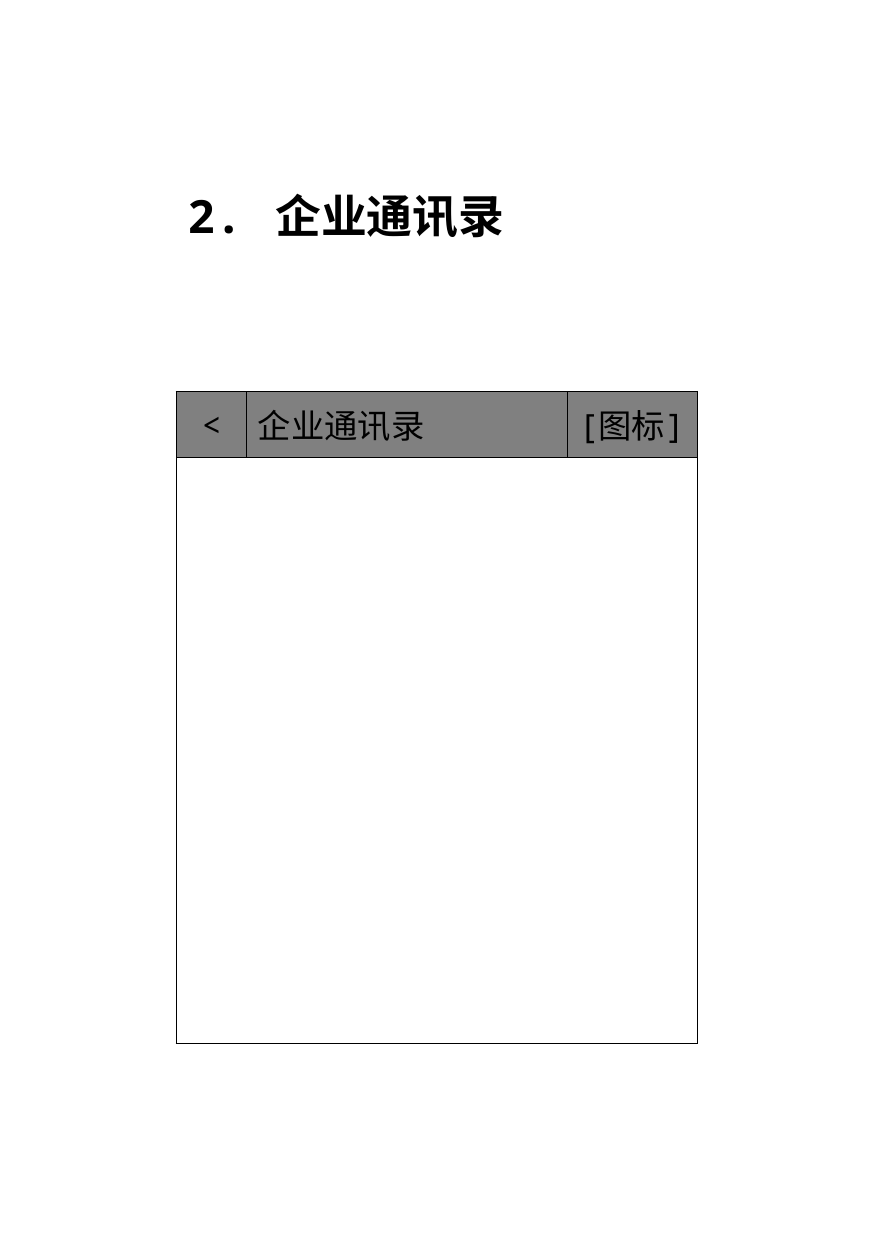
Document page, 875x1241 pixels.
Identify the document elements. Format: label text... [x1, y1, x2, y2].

table_cell [177, 458, 697, 1043]
subtitle 企业通讯录 [187, 165, 687, 263]
table_header [图标] [568, 392, 697, 457]
table_header < [177, 392, 246, 457]
table_header 企业通讯录 [247, 392, 567, 457]
